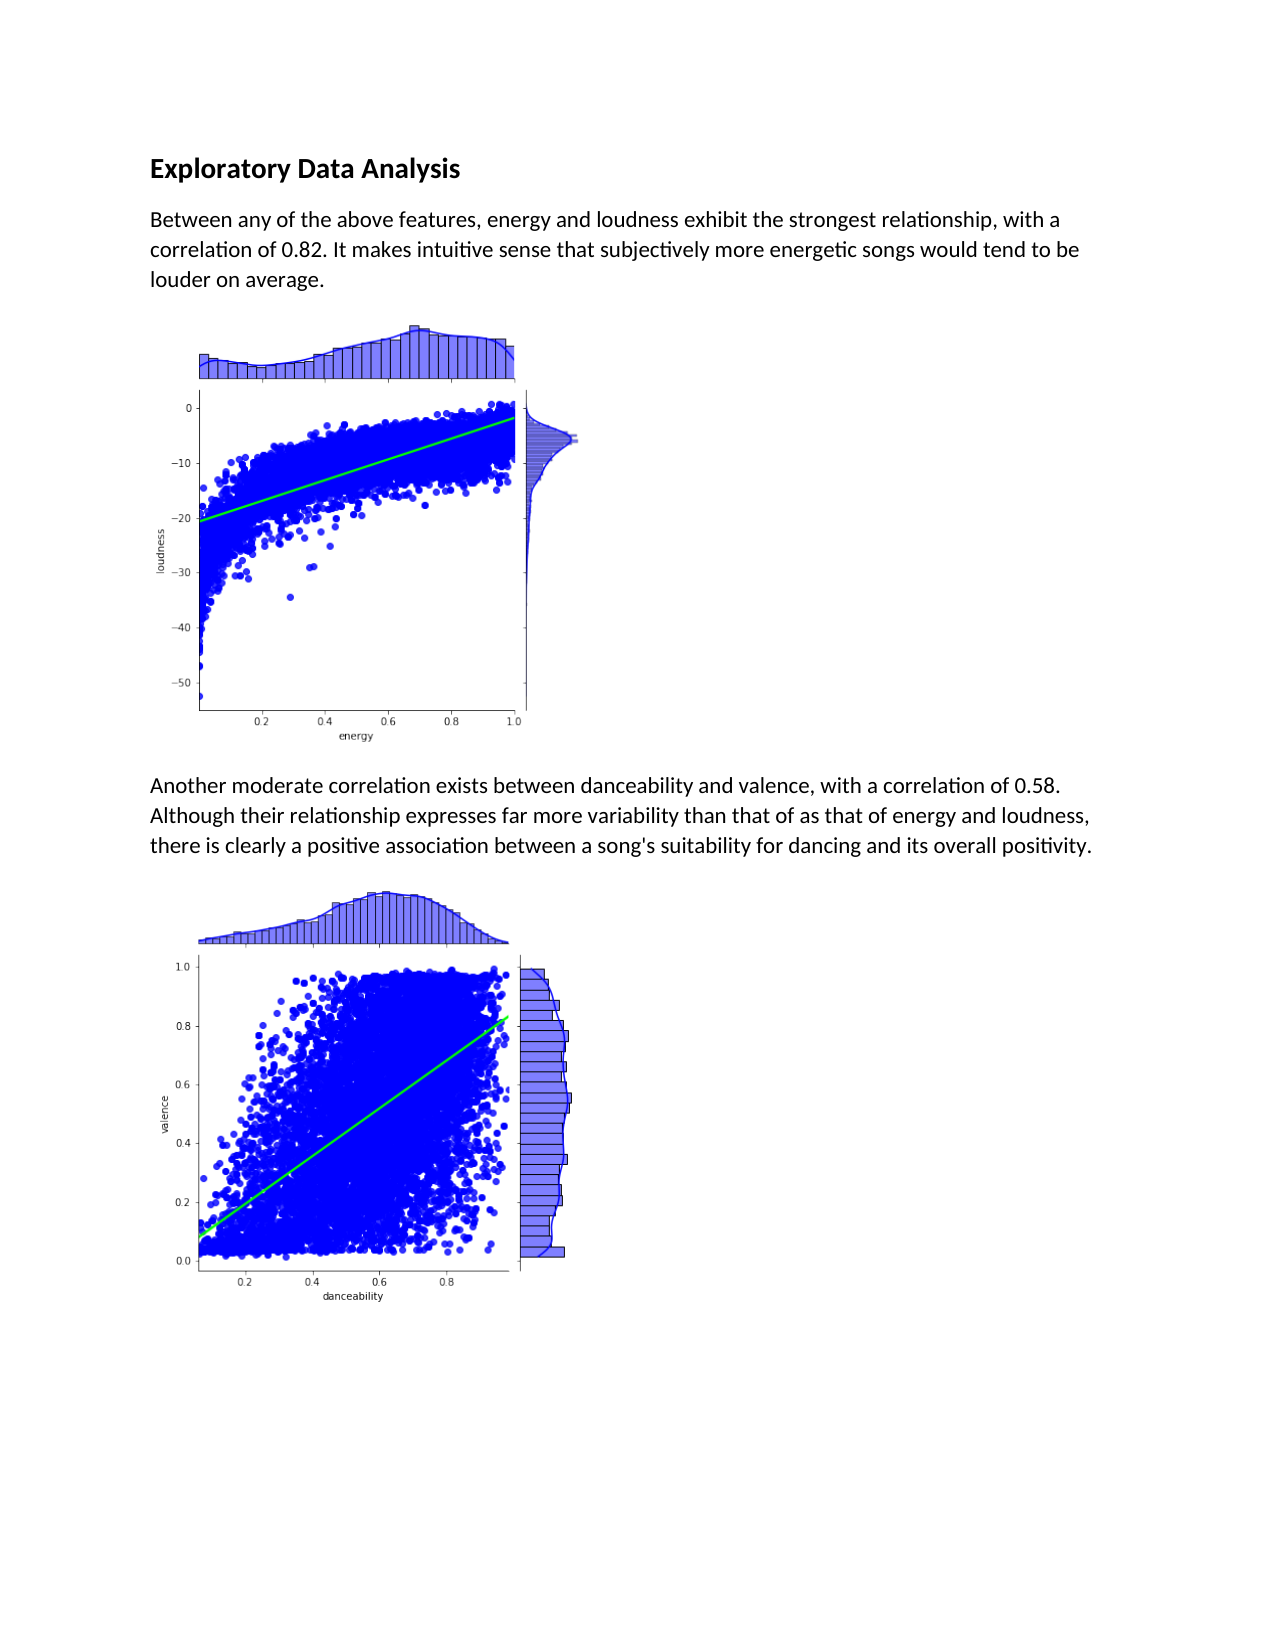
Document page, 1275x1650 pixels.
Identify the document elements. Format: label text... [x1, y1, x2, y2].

picture [150, 312, 590, 753]
picture [150, 878, 584, 1313]
text Exploratory Data Analysis [150, 150, 1125, 186]
text Another moderate correlation exists between danceability and valence, with a correlation of 0.58. Although their relationship expresses far more variability than that of as that of energy and loudness, there is clearly a positive association between a song's suitability for dancing and its overall positivity. [150, 771, 1125, 860]
text Between any of the above features, energy and loudness exhibit the strongest relationship, with a correlation of 0.82. It makes intuitive sense that subjectively more energetic songs would tend to be louder on average. [150, 205, 1125, 293]
